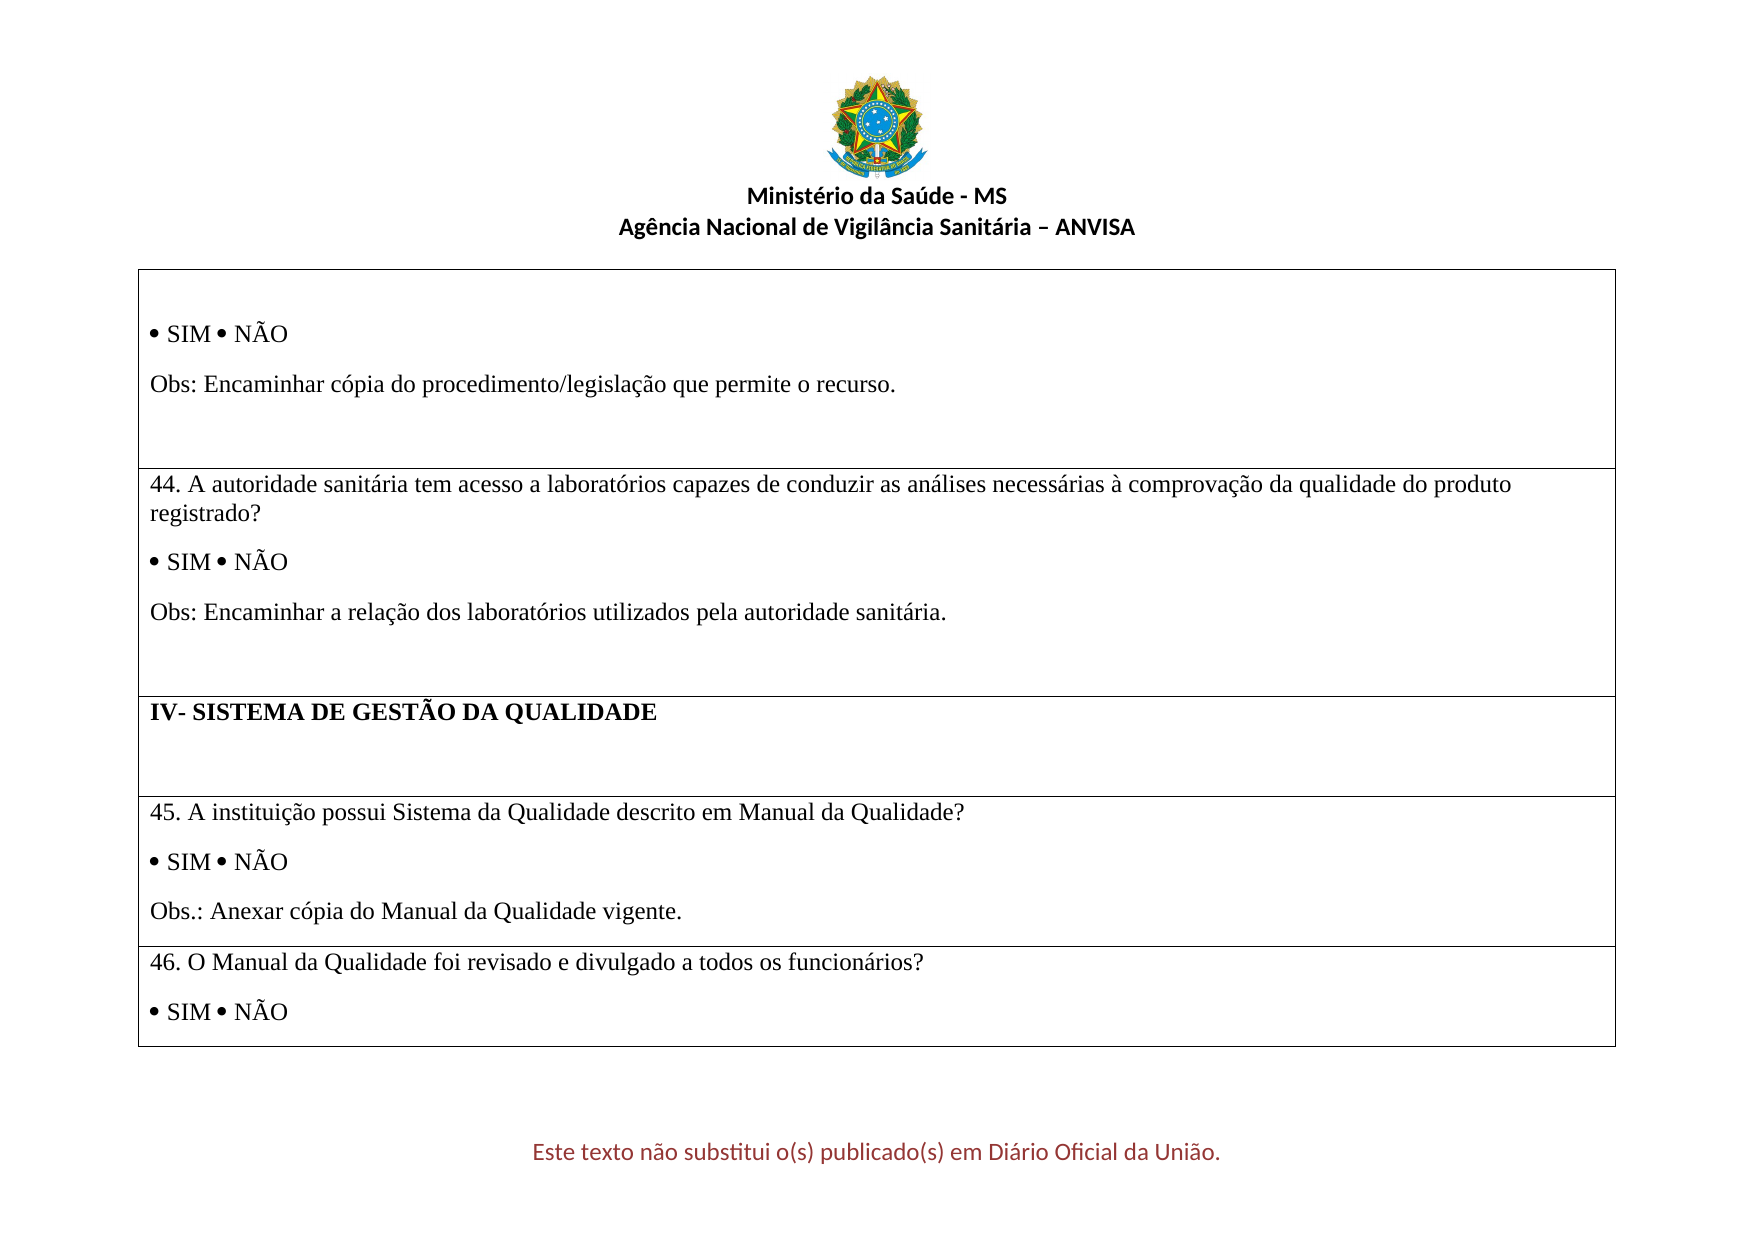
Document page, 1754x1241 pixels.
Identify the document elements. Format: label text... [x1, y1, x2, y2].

table_cell 45. A instituição possui Sistema da Qualidade descrito em Manual da Qualidade? SIM NÃO Obs.: Anexar cópia do Manual da Qualidade vigente. [139, 797, 1615, 946]
table_cell 46. O Manual da Qualidade foi revisado e divulgado a todos os funcionários? SIM NÃO [139, 947, 1615, 1046]
table_cell IV- SISTEMA DE GESTÃO DA QUALIDADE [139, 697, 1615, 796]
picture [823, 73, 931, 181]
table_cell 44. A autoridade sanitária tem acesso a laboratórios capazes de conduzir as análises necessárias à comprovação da qualidade do produto registrado? SIM NÃO Obs: Encaminhar a relação dos laboratórios utilizados pela autoridade sanitária. [139, 469, 1615, 696]
